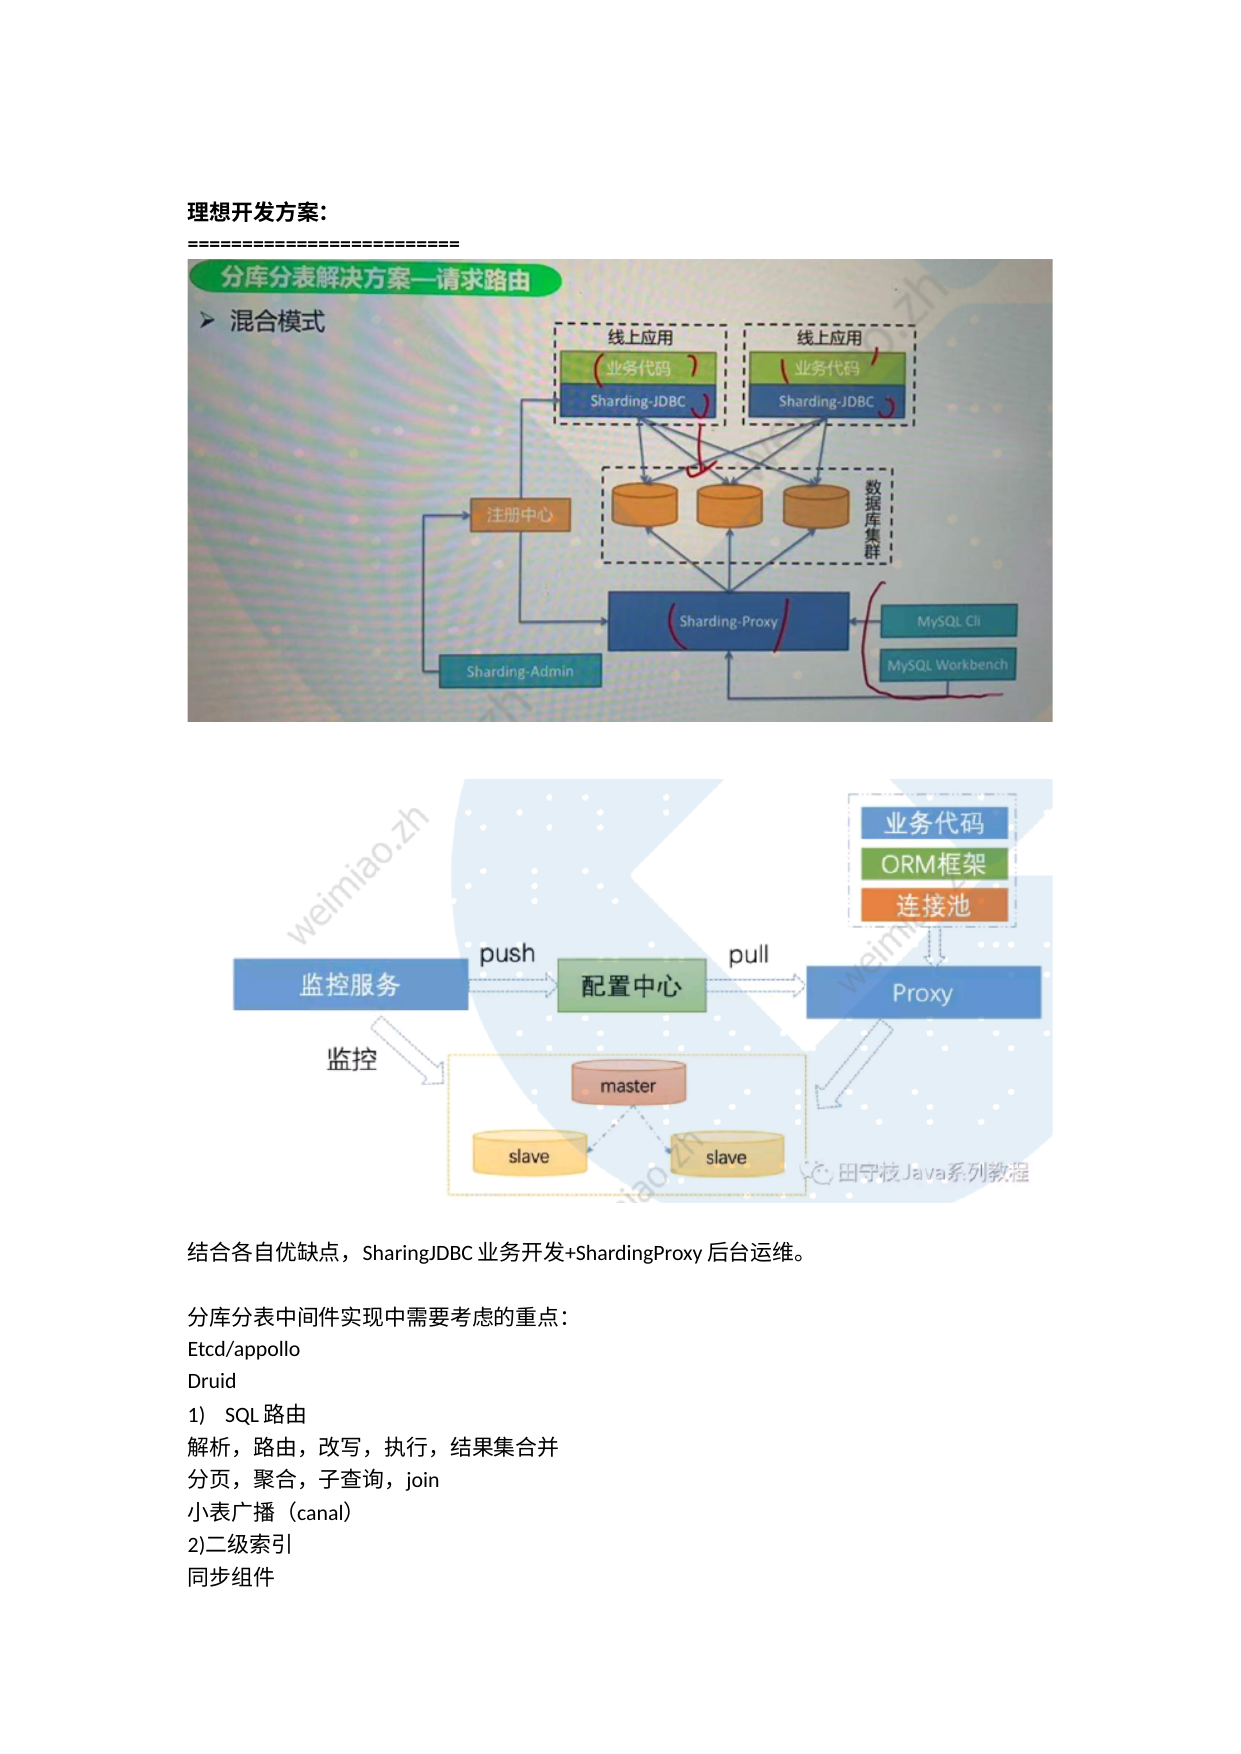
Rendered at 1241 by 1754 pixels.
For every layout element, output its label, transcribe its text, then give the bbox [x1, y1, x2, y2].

picture [187, 259, 1053, 722]
text Etcd/appollo [187, 1332, 1053, 1364]
text 结合各自优缺点，SharingJDBC业务开发+ShardingProxy后台运维。 [187, 1234, 1053, 1267]
text 分页，聚合，子查询，join [187, 1462, 1053, 1494]
text 同步组件 [187, 1559, 1053, 1592]
picture [187, 779, 1053, 1203]
text 分库分表中间件实现中需要考虑的重点： [187, 1299, 1053, 1332]
text 解析，路由，改写，执行，结果集合并 [187, 1429, 1053, 1462]
text Druid [187, 1364, 1053, 1397]
text 小表广播（canal） [187, 1494, 1053, 1527]
text ========================= [187, 227, 1053, 259]
text 理想开发方案： [187, 194, 1053, 227]
text 2)二级索引 [187, 1527, 1053, 1559]
list SQL路由 [187, 1397, 1053, 1429]
